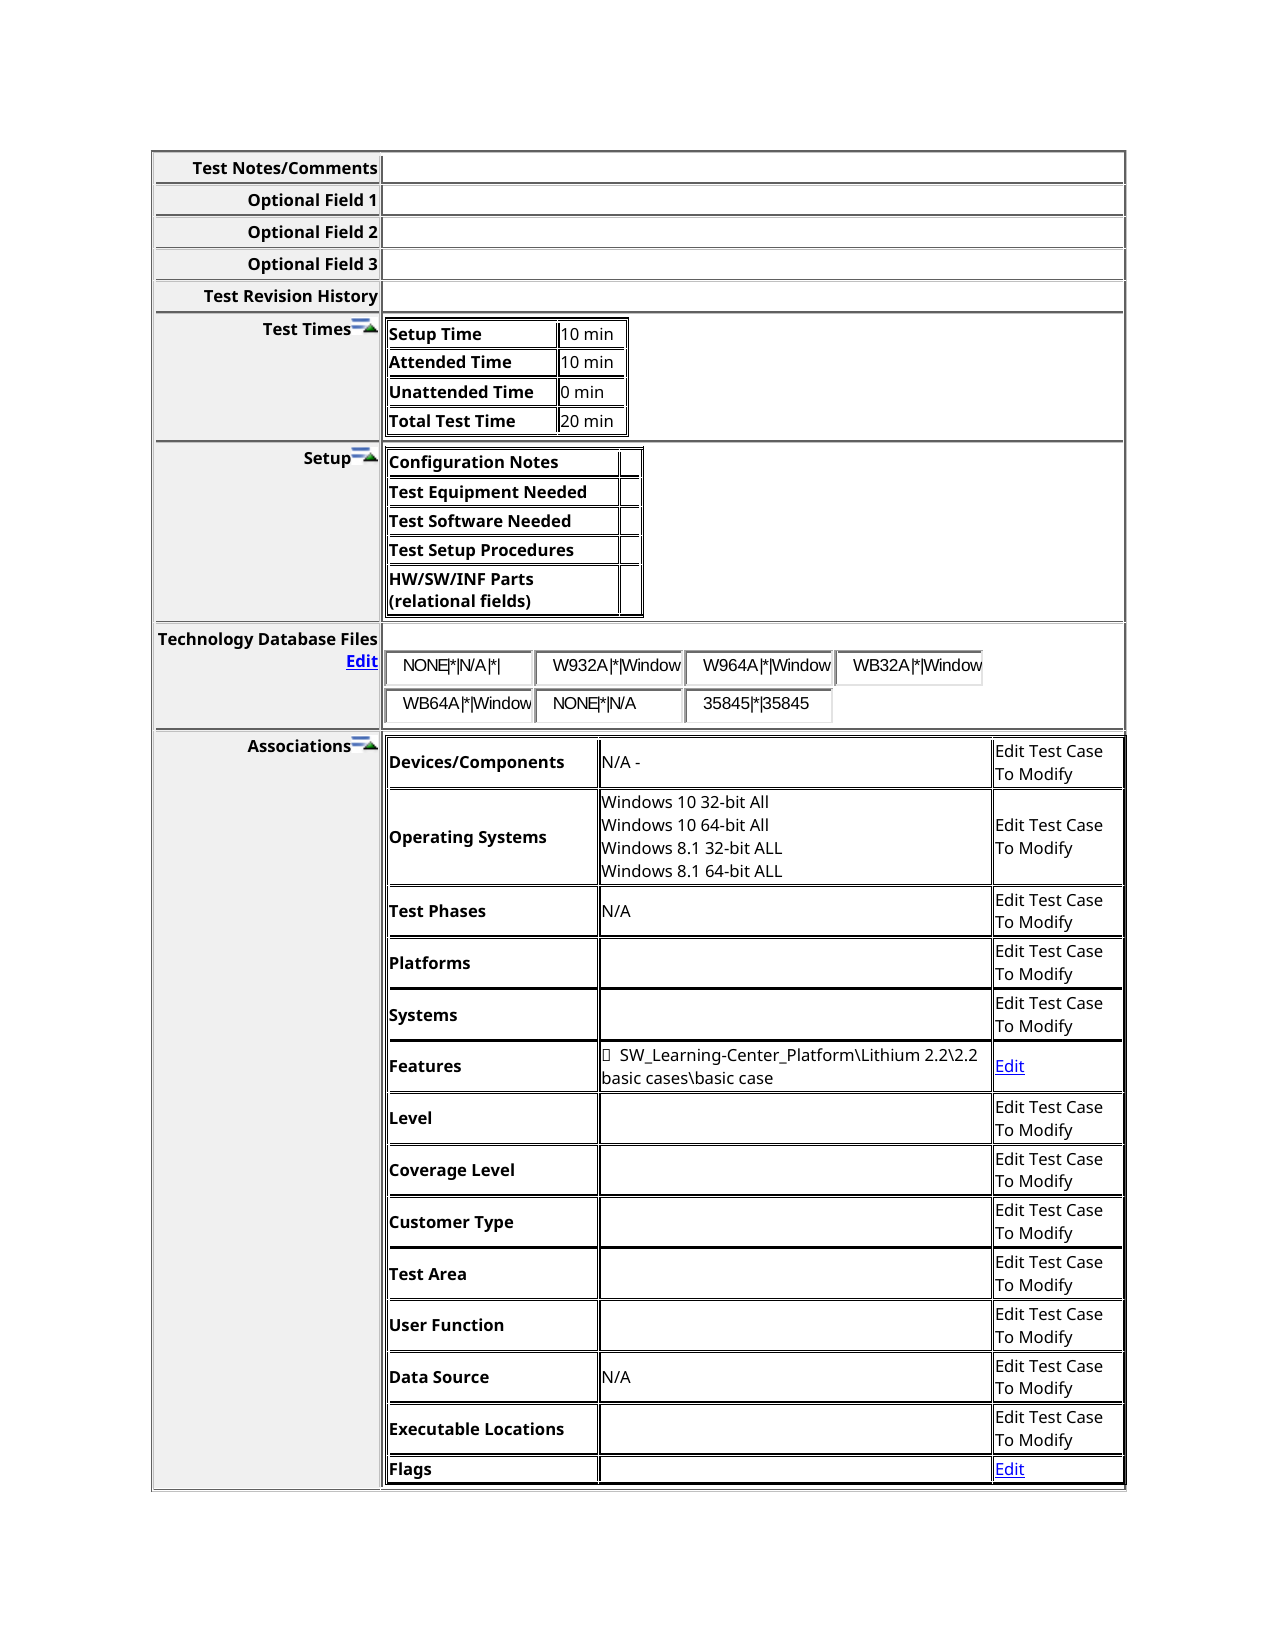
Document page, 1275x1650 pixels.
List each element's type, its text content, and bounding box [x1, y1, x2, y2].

table_cell Optional Field 3 [152, 247, 381, 279]
picture [351, 735, 378, 753]
table_cell [381, 153, 1124, 182]
picture [351, 447, 378, 465]
table_cell Technology Database Files Edit [152, 621, 381, 728]
table_cell Optional Field 1 [154, 182, 379, 214]
table_cell Associations [154, 728, 381, 1488]
table_cell [381, 247, 1126, 279]
table_cell [383, 440, 1124, 621]
table_cell [381, 728, 1125, 1488]
table_cell [383, 182, 1125, 214]
picture [351, 317, 378, 335]
table_cell Test Notes/Comments [154, 152, 381, 182]
table_cell [381, 621, 1126, 728]
table_cell Optional Field 2 [154, 214, 379, 247]
table_cell [383, 214, 1125, 247]
table_cell Setup [154, 440, 379, 621]
table_cell Test Revision History [152, 279, 381, 311]
table_cell [381, 279, 1126, 311]
table_cell Test Times [154, 311, 379, 440]
table_cell [383, 311, 1124, 440]
